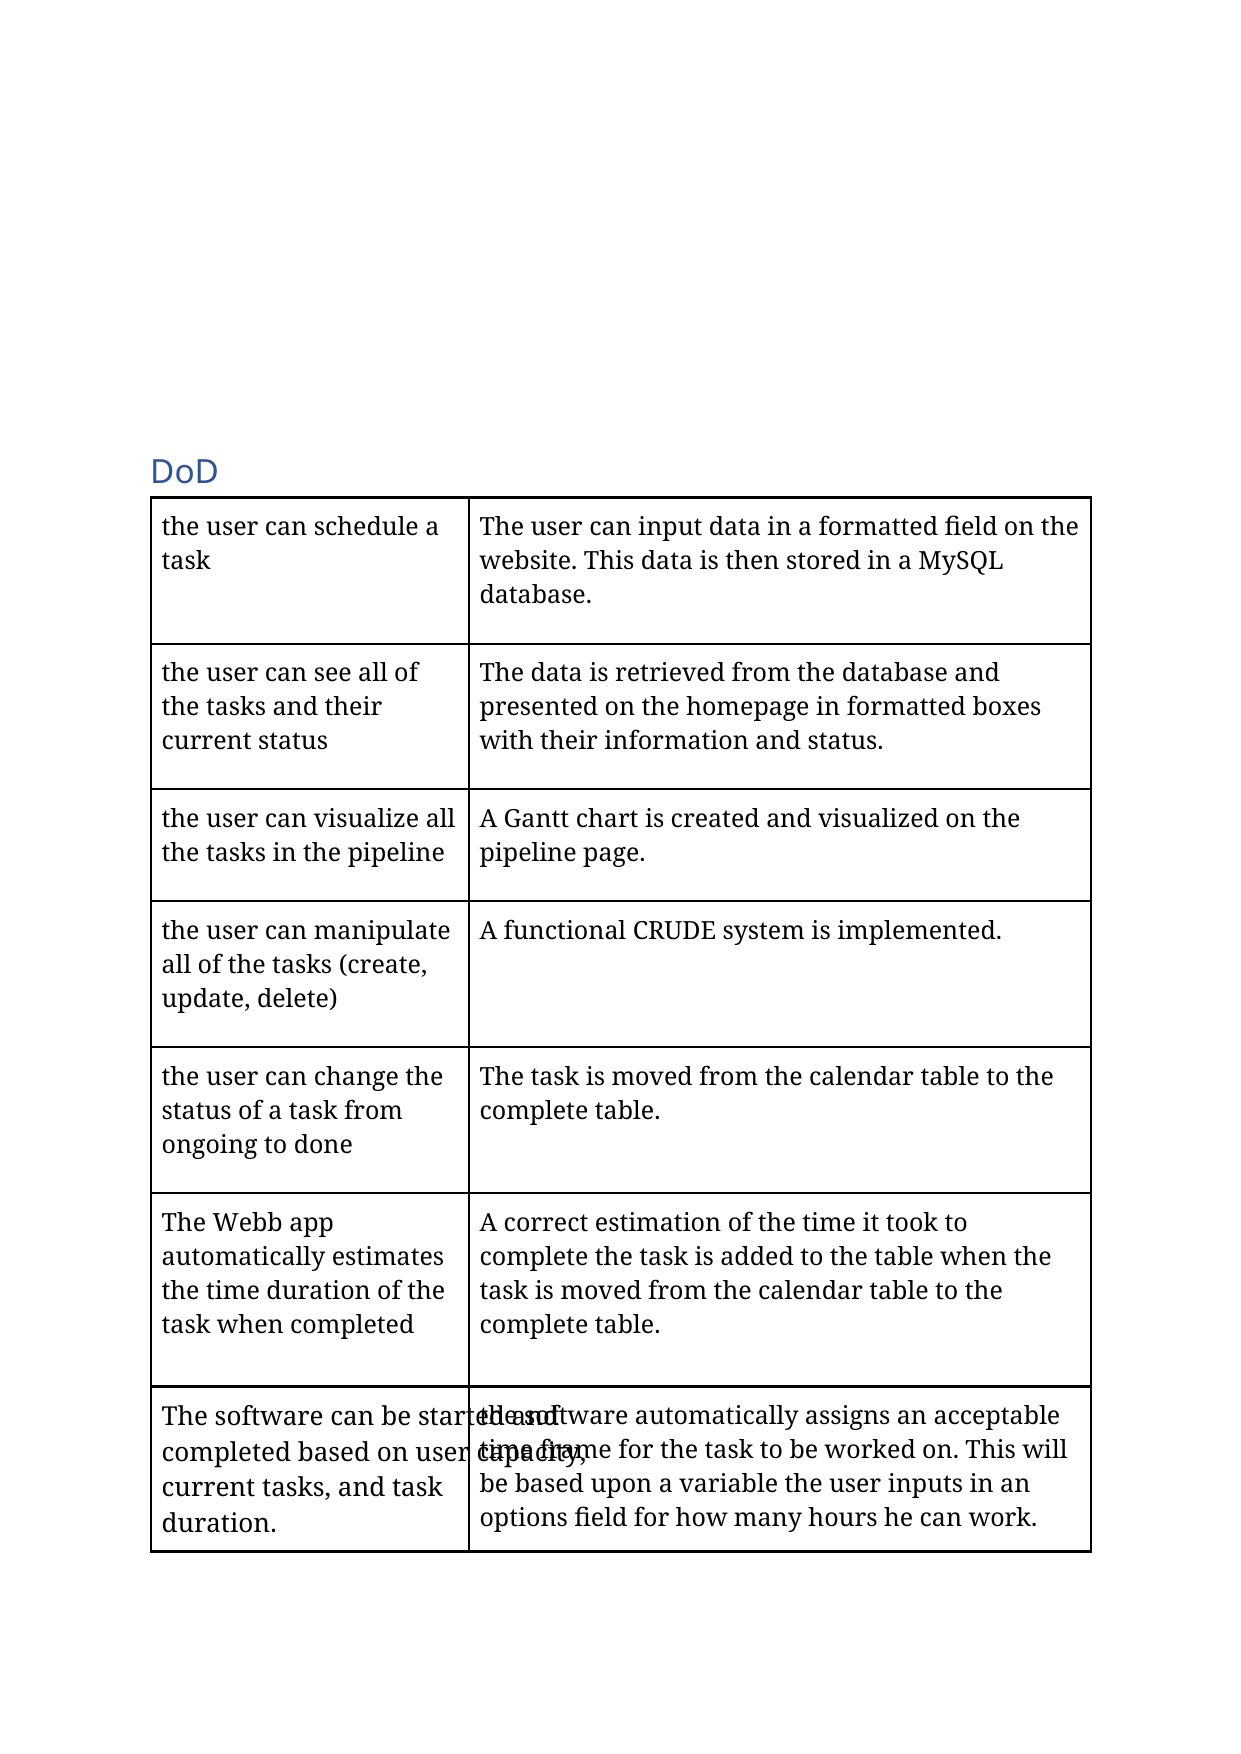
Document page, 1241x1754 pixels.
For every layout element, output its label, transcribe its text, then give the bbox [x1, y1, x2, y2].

table_cell The task is moved from the calendar table to the complete table. [470, 1048, 1090, 1192]
table_cell the user can visualize all the tasks in the pipeline [152, 790, 468, 900]
table_cell the user can see all of the tasks and their current status [152, 645, 468, 788]
table_cell The Webb app automatically estimates the time duration of the task when completed [152, 1194, 468, 1385]
table_cell The data is retrieved from the database and presented on the homepage in formatted boxes with their information and status. [470, 645, 1090, 788]
table_cell the user can manipulate all of the tasks (create, update, delete) [152, 902, 468, 1046]
table_header The user can input data in a formatted field on the website. This data is then stored in a MySQL database. [470, 499, 1090, 642]
table_cell A correct estimation of the time it took to complete the task is added to the table when the task is moved from the calendar table to the complete table. [470, 1194, 1090, 1385]
table_cell A Gantt chart is created and visualized on the pipeline page. [470, 790, 1090, 900]
table_cell A functional CRUDE system is implemented. [470, 902, 1090, 1046]
table_header the user can schedule a task [152, 499, 468, 642]
table_cell the user can change the status of a task from ongoing to done [152, 1048, 468, 1192]
subtitle DoD [150, 447, 1090, 493]
table_cell the software automatically assigns an acceptable time frame for the task to be worked on. This will be based upon a variable the user inputs in an options field for how many hours he can work. [470, 1388, 1090, 1550]
table_cell The software can be started and completed based on user capacity, current tasks, and task duration. [152, 1388, 468, 1550]
